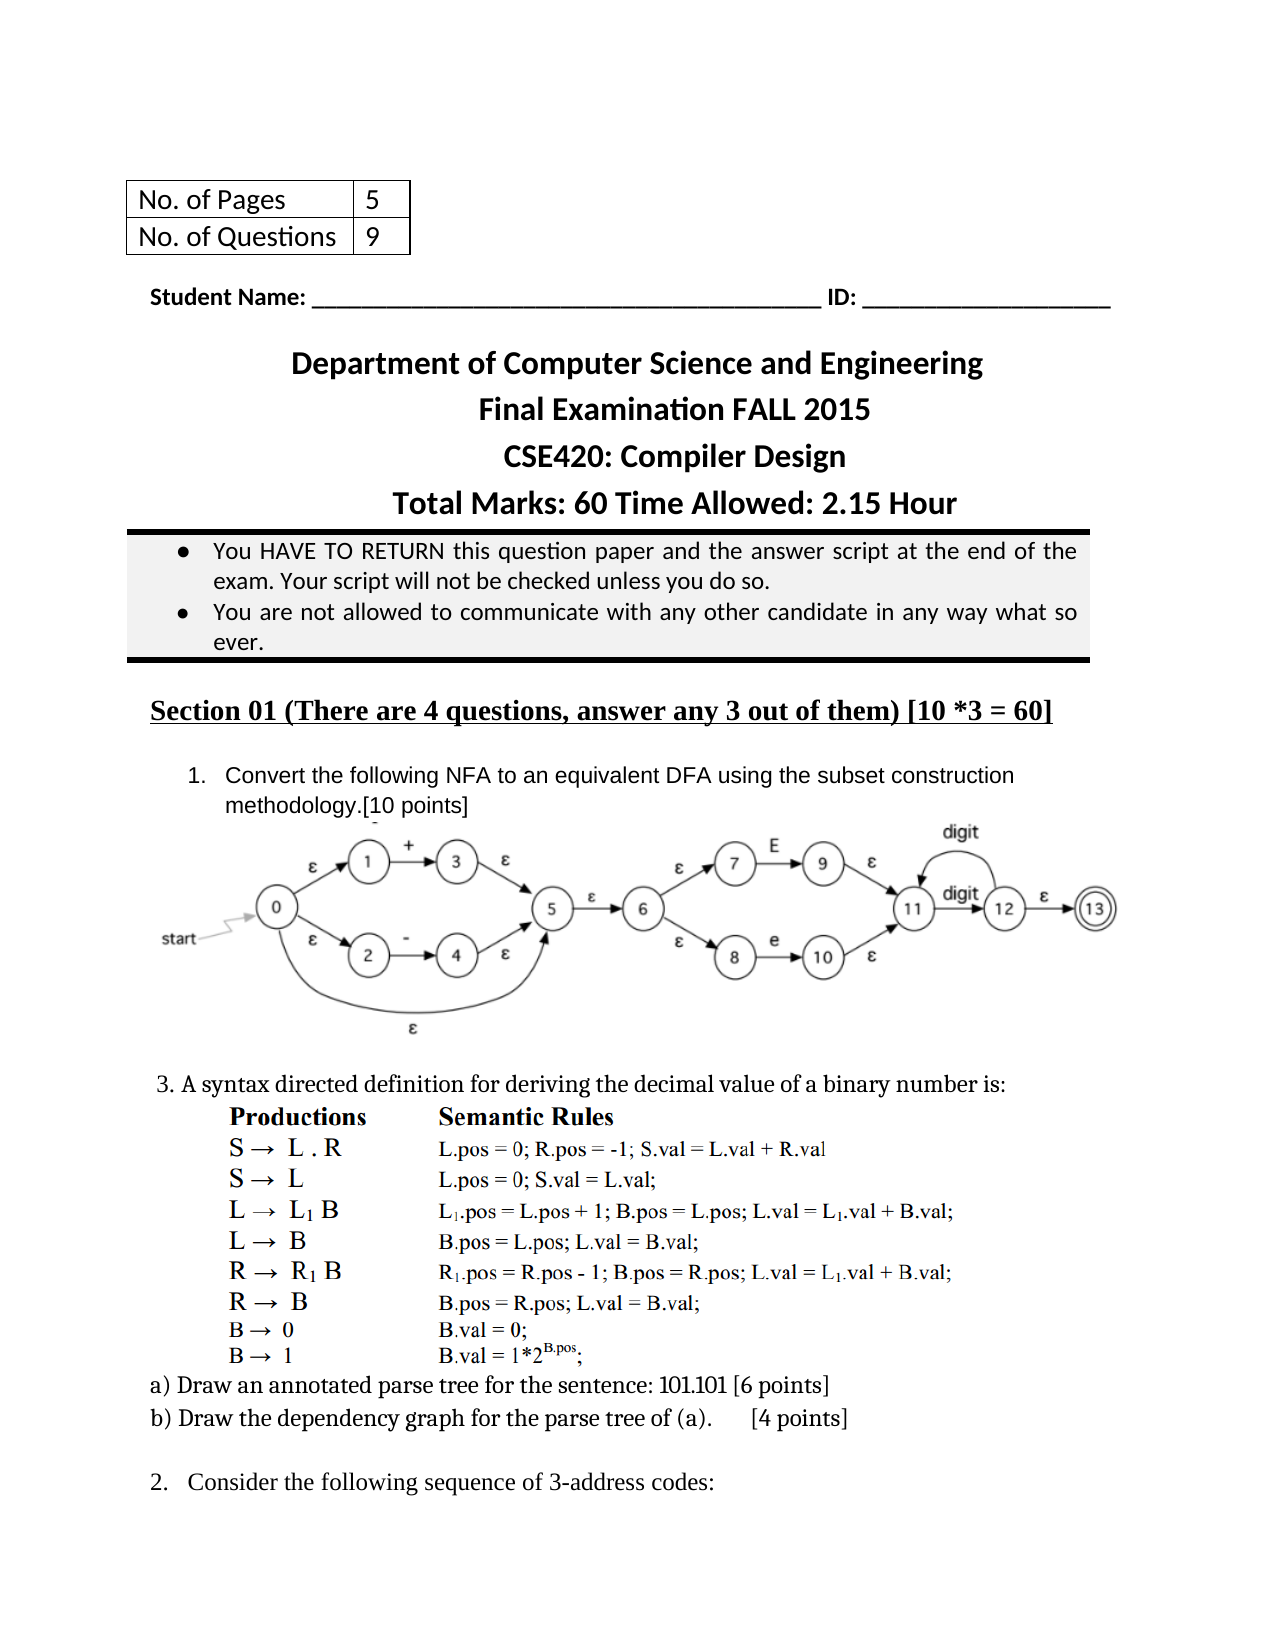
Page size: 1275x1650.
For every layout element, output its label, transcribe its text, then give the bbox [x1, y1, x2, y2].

text Final Examination FALL 2015 [225, 388, 1125, 429]
table_cell No. of Questions [127, 218, 353, 253]
table_header You HAVE TO RETURN this question paper and the answer script at the end of the exam. Your script will not be checked unless you do so. You are not allowed to communicate with any other candidate in any way what so ever. [127, 535, 1090, 657]
text Total Marks: 60 Time Allowed: 2.15 Hour [225, 482, 1125, 523]
text 3. A syntax directed definition for deriving the decimal value of a binary number is: [150, 1069, 1125, 1099]
text Section 01 (There are 4 questions, answer any 3 out of them) [10 *3 = 60] [150, 693, 1125, 727]
text Department of Computer Science and Engineering [150, 342, 1125, 382]
text a) Draw an annotated parse tree for the sentence: 101.101 [6 points] [150, 1371, 1125, 1399]
picture [225, 1103, 959, 1367]
text b) Draw the dependency graph for the parse tree of (a). [4 points] [150, 1404, 1125, 1432]
picture [150, 822, 1125, 1036]
table_header No. of Pages [127, 181, 353, 217]
list Convert the following NFA to an equivalent DFA using the subset construction methodology.[10 points] [187, 762, 1125, 819]
text 2. Consider the following sequence of 3-address codes: [150, 1467, 1125, 1496]
table_header 5 [354, 181, 409, 217]
text Student Name: _________________________________________ ID: ____________________ [150, 281, 1125, 311]
text CSE420: Compiler Design [225, 435, 1125, 476]
table_cell 9 [354, 218, 409, 253]
